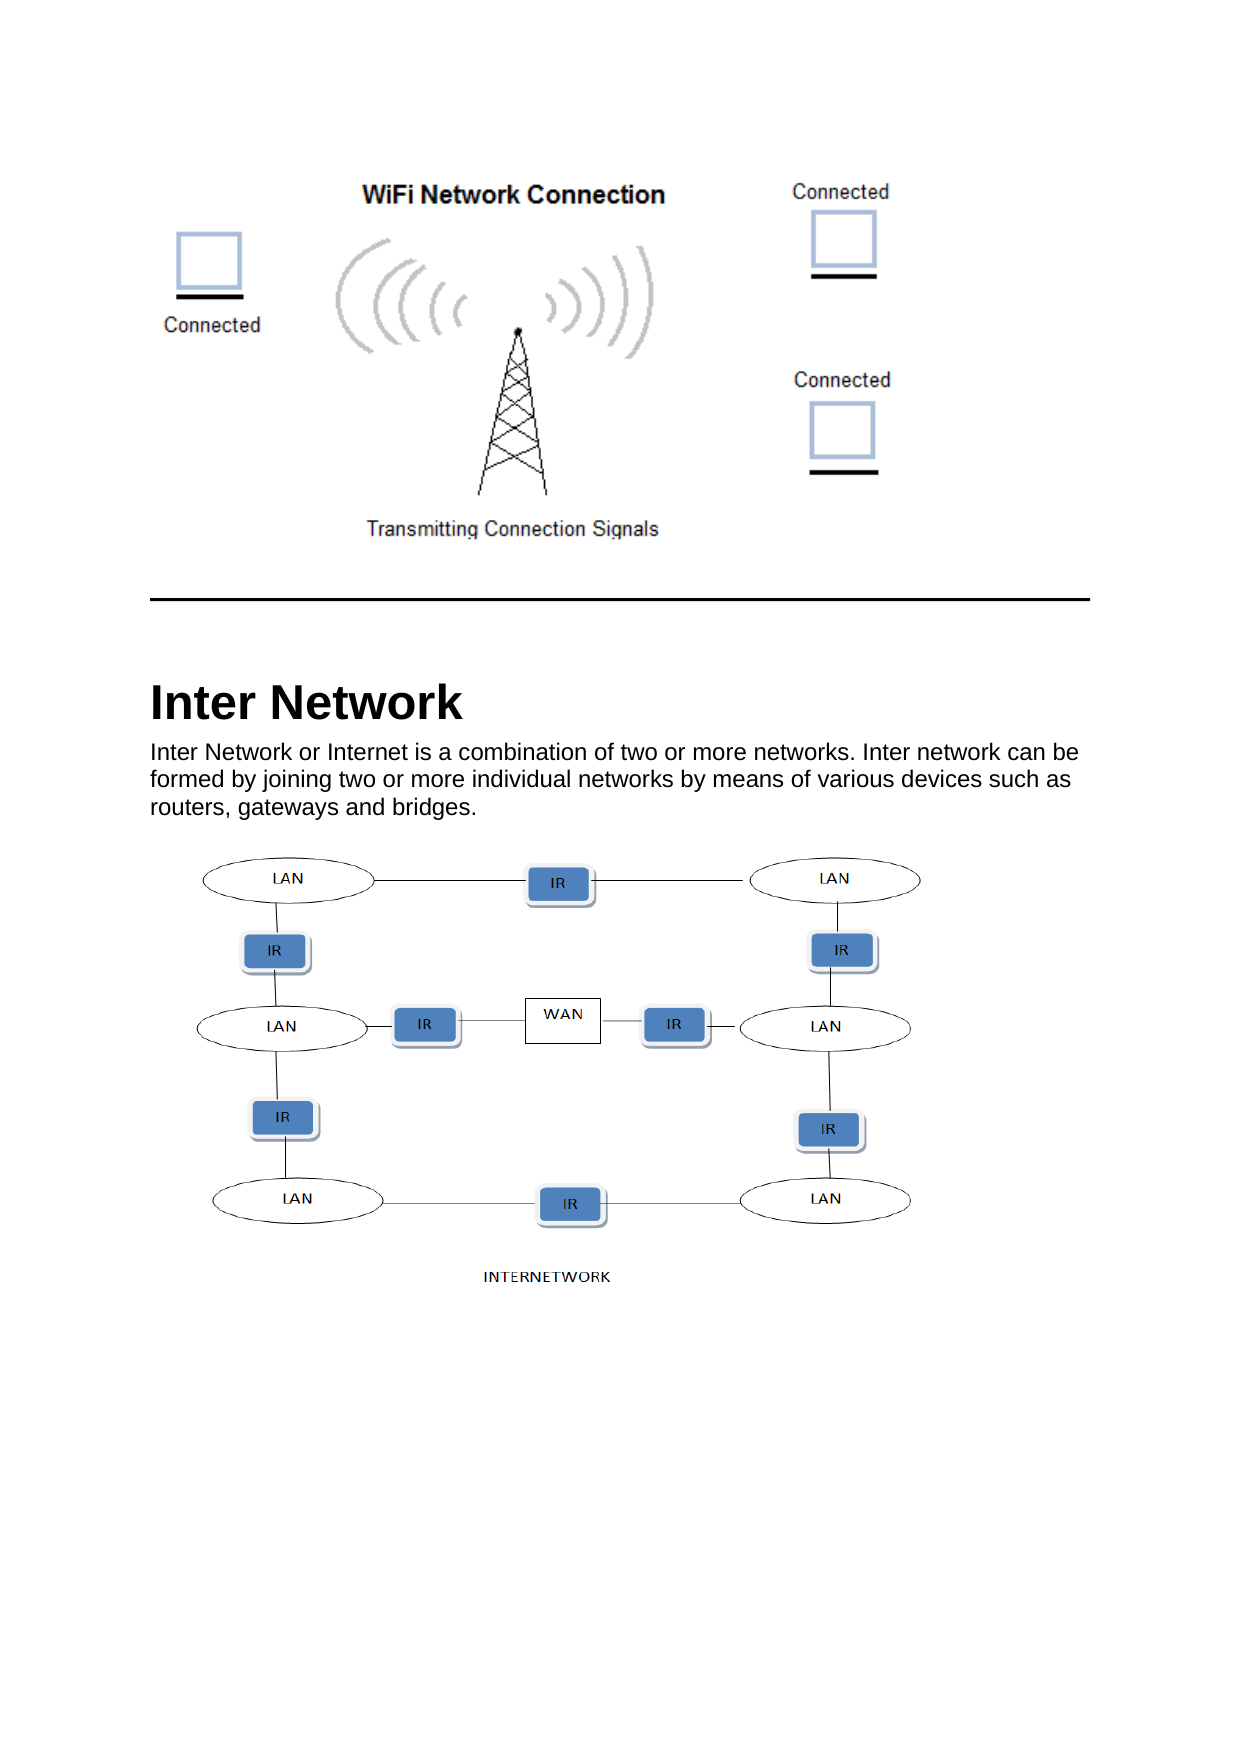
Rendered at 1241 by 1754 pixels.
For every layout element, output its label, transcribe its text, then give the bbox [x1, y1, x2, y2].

subtitle Inter Network [150, 667, 1090, 730]
text Inter Network or Internet is a combination of two or more networks. Inter network can be formed by joining two or more individual networks by means of various devices such as routers, gateways and bridges. [150, 737, 1090, 820]
picture [150, 836, 961, 1286]
picture [150, 150, 1010, 588]
